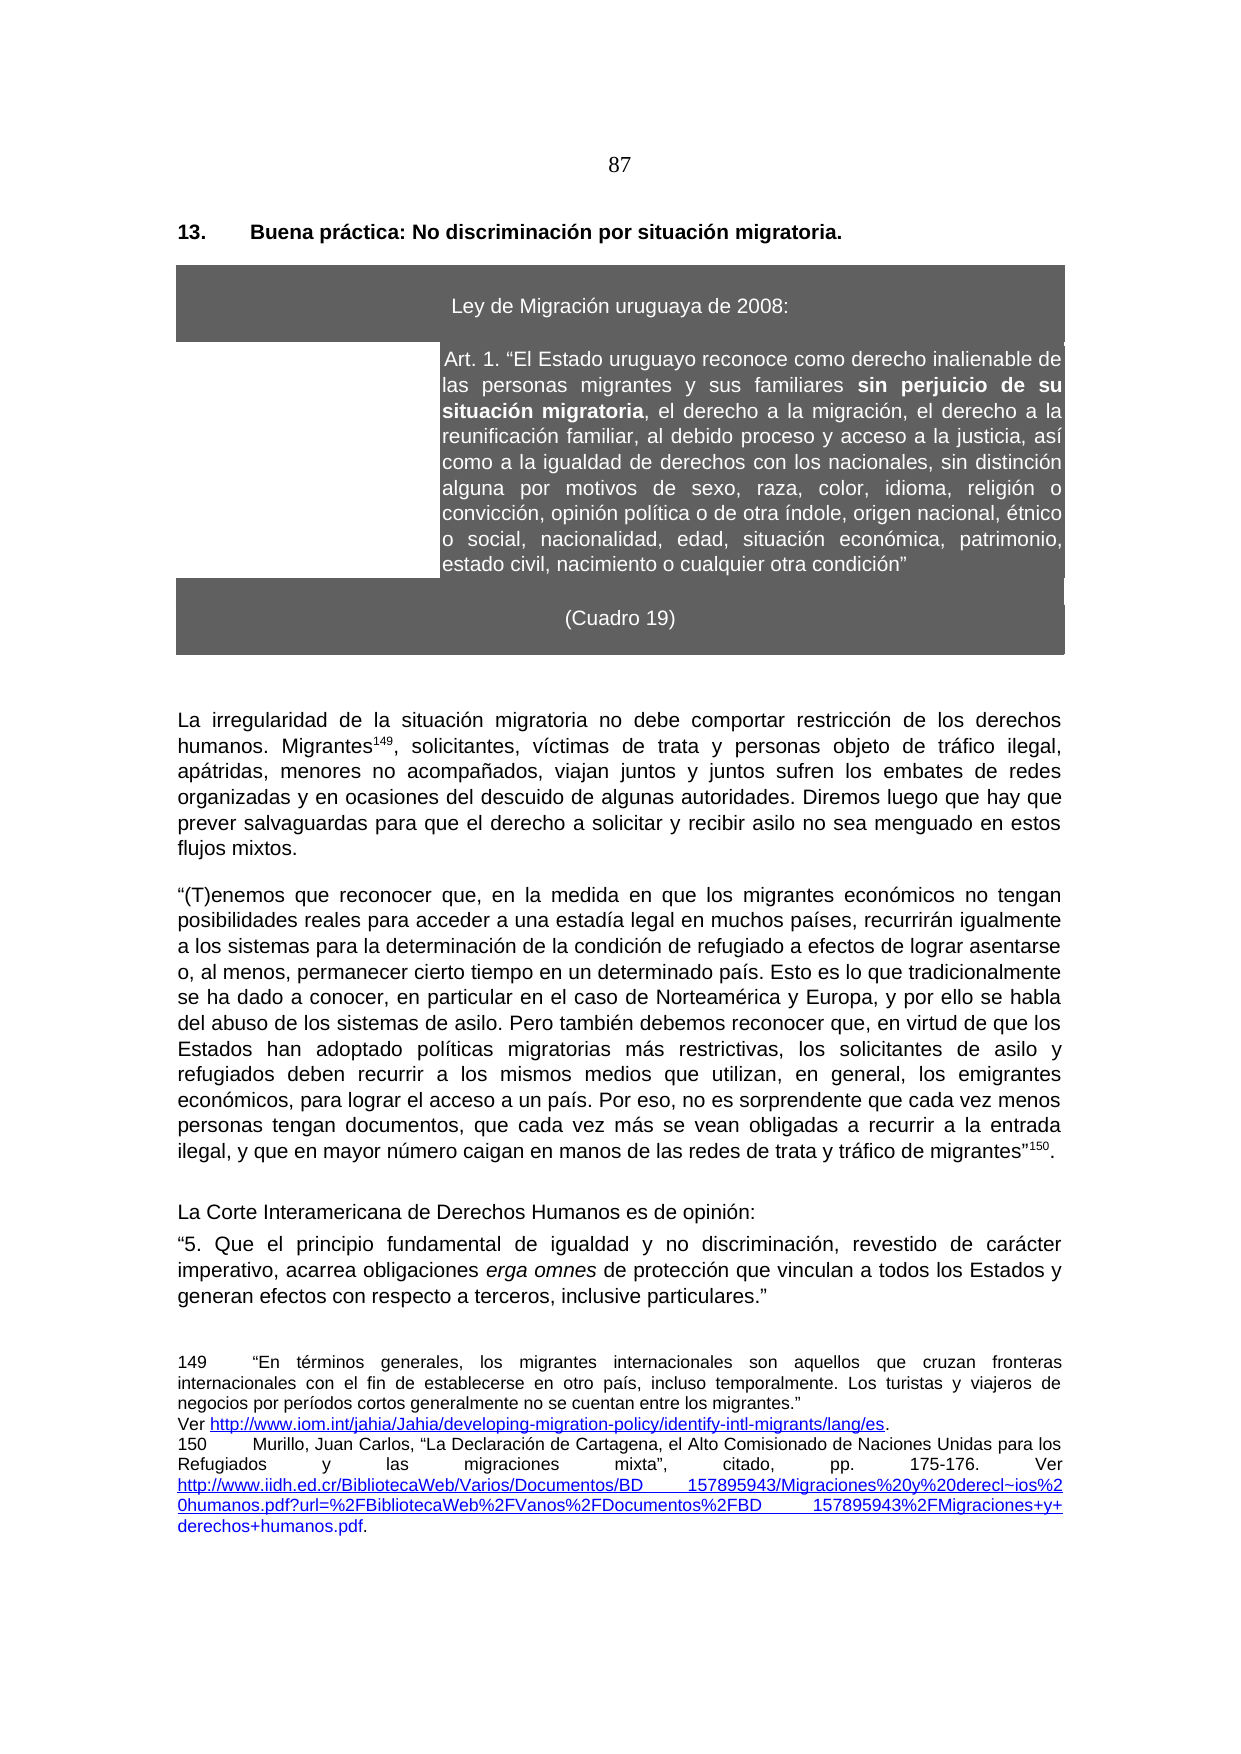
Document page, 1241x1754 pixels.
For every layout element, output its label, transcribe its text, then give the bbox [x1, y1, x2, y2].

text La Corte Interamericana de Derechos Humanos es de opinión: [177, 1200, 1063, 1224]
text (Cuadro 19) [177, 606, 1063, 653]
text Art. 1. “El Estado uruguayo reconoce como derecho inalienable de las personas migrantes y sus familiares sin perjuicio de su situación migratoria, el derecho a la migración, el derecho a la reunificación familiar, al debido proceso y acceso a la justicia, así como a la igualdad de derechos con los nacionales, sin distinción alguna por motivos de sexo, raza, color, idioma, religión o convicción, opinión política o de otra índole, origen nacional, étnico o social, nacionalidad, edad, situación económica, patrimonio, estado civil, nacimiento o cualquier otra condición” [442, 347, 1063, 576]
text Ley de Migración uruguaya de 2008: [177, 267, 1063, 340]
text “(T)enemos que reconocer que, en la medida en que los migrantes económicos no tengan posibilidades reales para acceder a una estadía legal en muchos países, recurrirán igualmente a los sistemas para la determinación de la condición de refugiado a efectos de lograr asentarse o, al menos, permanecer cierto tiempo en un determinado país. Esto es lo que tradicionalmente se ha dado a conocer, en particular en el caso de Norteamérica y Europa, y por ello se habla del abuso de los sistemas de asilo. Pero también debemos reconocer que, en virtud de que los Estados han adoptado políticas migratorias más restrictivas, los solicitantes de asilo y refugiados deben recurrir a los mismos medios que utilizan, en general, los emigrantes económicos, para lograr el acceso a un país. Por eso, no es sorprendente que cada vez menos personas tengan documentos, que cada vez más se vean obligadas a recurrir a la entrada ilegal, y que en mayor número caigan en manos de las redes de trata y tráfico de migrantes”. [177, 883, 1063, 1163]
text “5. Que el principio fundamental de igualdad y no discriminación, revestido de carácter imperativo, acarrea obligaciones erga omnes de protección que vinculan a todos los Estados y generan efectos con respecto a terceros, inclusive particulares.” [177, 1232, 1063, 1307]
list Buena práctica: No discriminación por situación migratoria. [177, 219, 1063, 243]
text La irregularidad de la situación migratoria no debe comportar restricción de los derechos humanos. Migrantes, solicitantes, víctimas de trata y personas objeto de tráfico ilegal, apátridas, menores no acompañados, viajan juntos y juntos sufren los embates de redes organizadas y en ocasiones del descuido de algunas autoridades. Diremos luego que hay que prever salvaguardas para que el derecho a solicitar y recibir asilo no sea menguado en estos flujos mixtos. [177, 708, 1063, 860]
